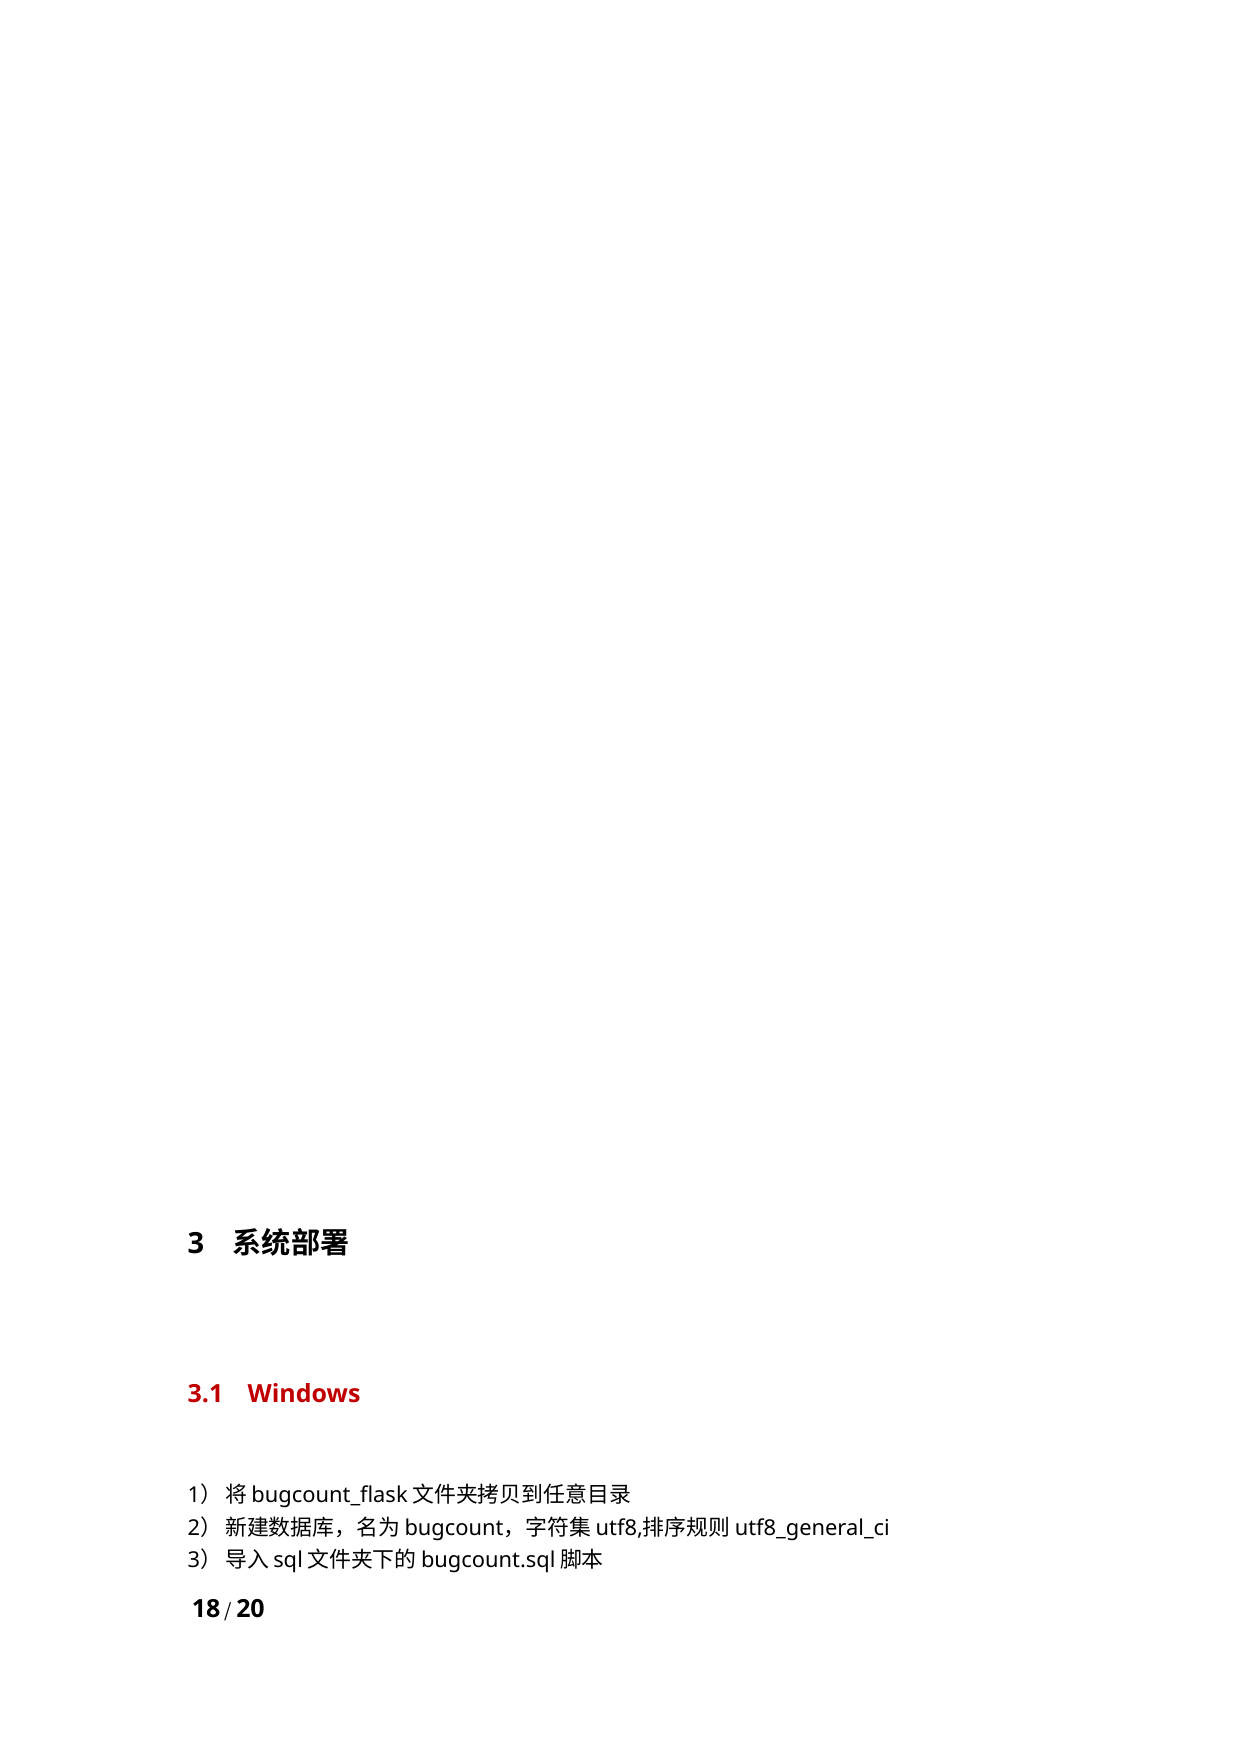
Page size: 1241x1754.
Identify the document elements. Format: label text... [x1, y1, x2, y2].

subtitle Windows [187, 1360, 1053, 1425]
subtitle 系统部署 [187, 1208, 1053, 1273]
list 导入sql文件夹下的bugcount.sql脚本 [187, 1542, 1053, 1574]
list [187, 1509, 1053, 1542]
list 将bugcount_flask文件夹拷贝到任意目录 [187, 1477, 1053, 1509]
